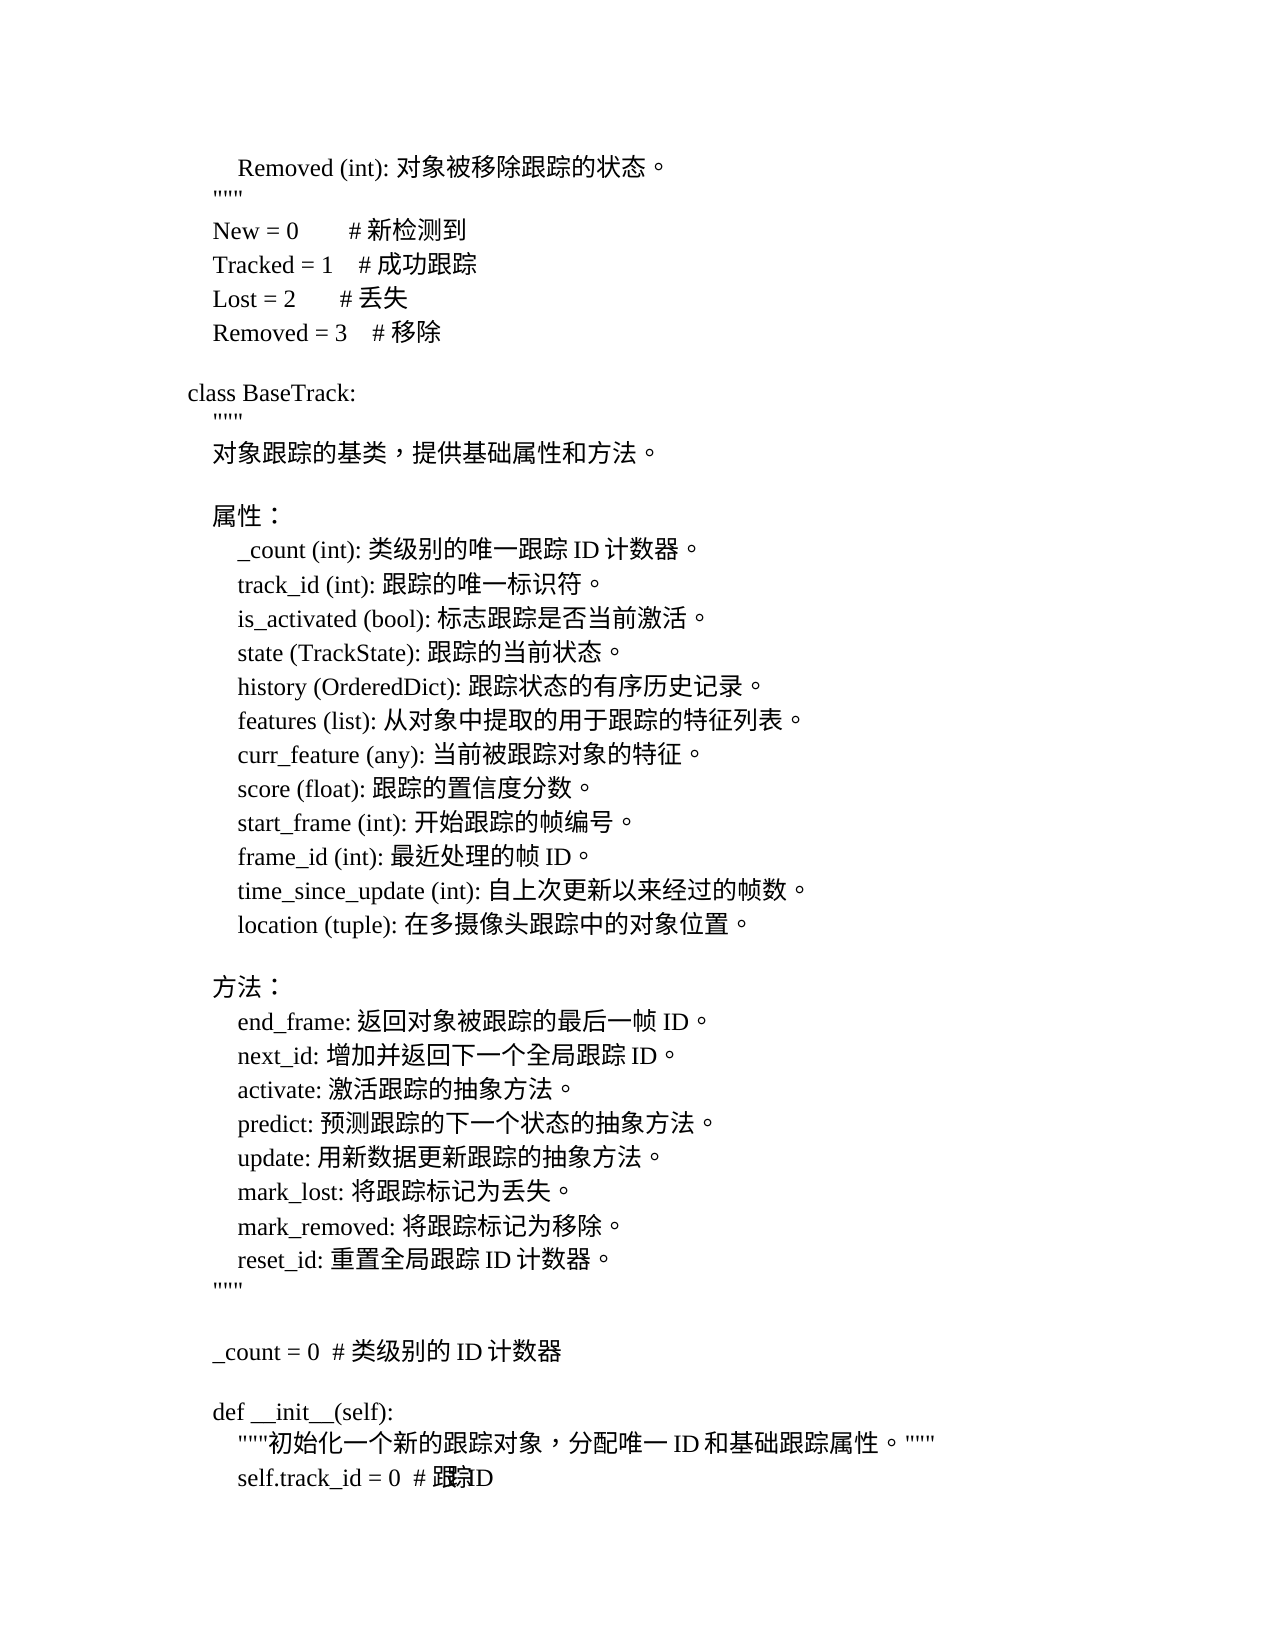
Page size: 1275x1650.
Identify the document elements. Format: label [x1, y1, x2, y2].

text [187, 150, 1087, 1493]
